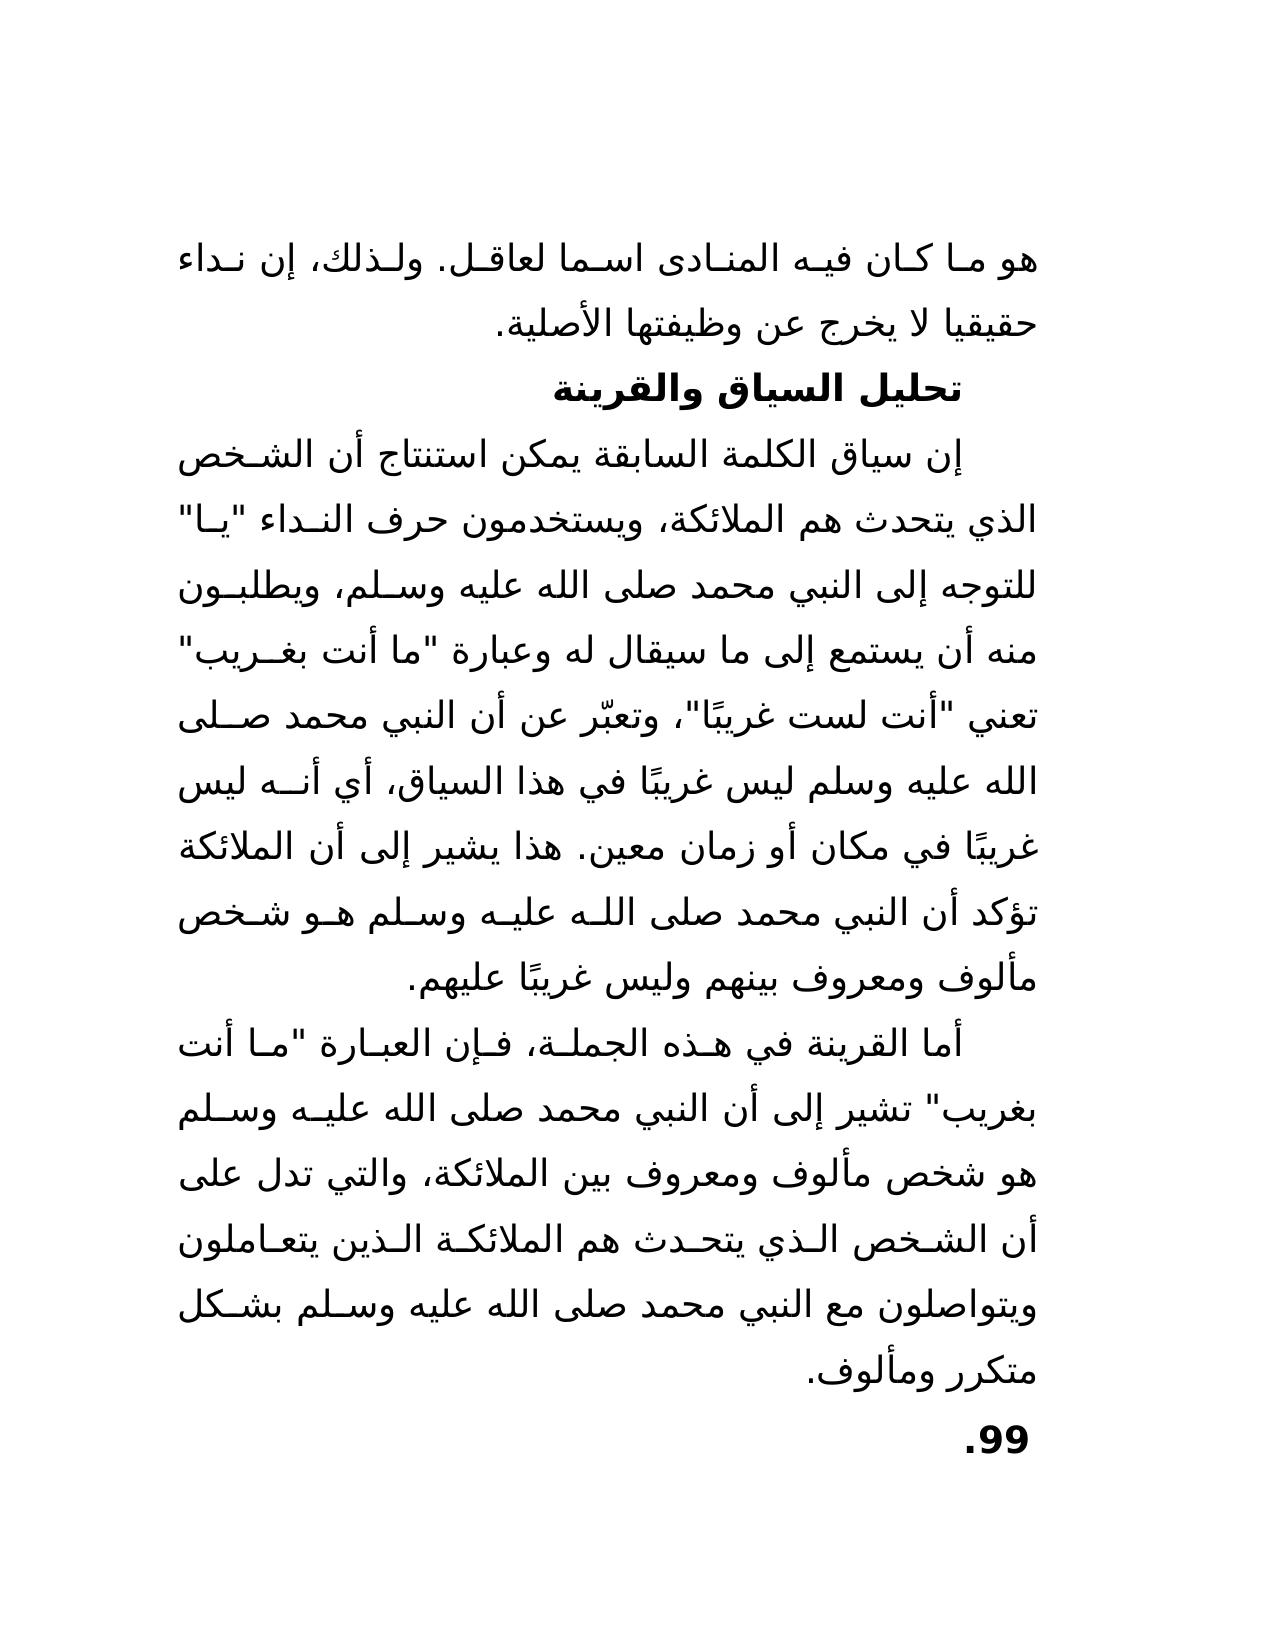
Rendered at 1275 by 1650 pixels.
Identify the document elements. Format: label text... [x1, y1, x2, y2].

text أما القرينة في هذه الجملة، فإن العبارة "ما أنت بغريب" تشير إلى أن النبي محمد صلى الله عليه وسلم هو شخص مألوف ومعروف بين الملائكة، والتي تدل على أن الشخص الذي يتحدث هم الملائكة الذين يتعاملون ويتواصلون مع النبي محمد صلى الله عليه وسلم بشكل متكرر ومألوف. [177, 1021, 1039, 1392]
text تحليل السياق والقرينة [177, 367, 1039, 411]
text إن سياق الكلمة السابقة يمكن استنتاج أن الشخص الذي يتحدث هم الملائكة، ويستخدمون حرف النداء "يا" للتوجه إلى النبي محمد صلى الله عليه وسلم، ويطلبون منه أن يستمع إلى ما سيقال له وعبارة "ما أنت بغريب" تعني "أنت لست غريبًا"، وتعبّر عن أن النبي محمد صلى الله عليه وسلم ليس غريبًا في هذا السياق، أي أنه ليس غريبًا في مكان أو زمان معين. هذا يشير إلى أن الملائكة تؤكد أن النبي محمد صلى الله عليه وسلم هو شخص مألوف ومعروف بينهم وليس غريبًا عليهم. [177, 432, 1039, 999]
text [177, 236, 1039, 345]
